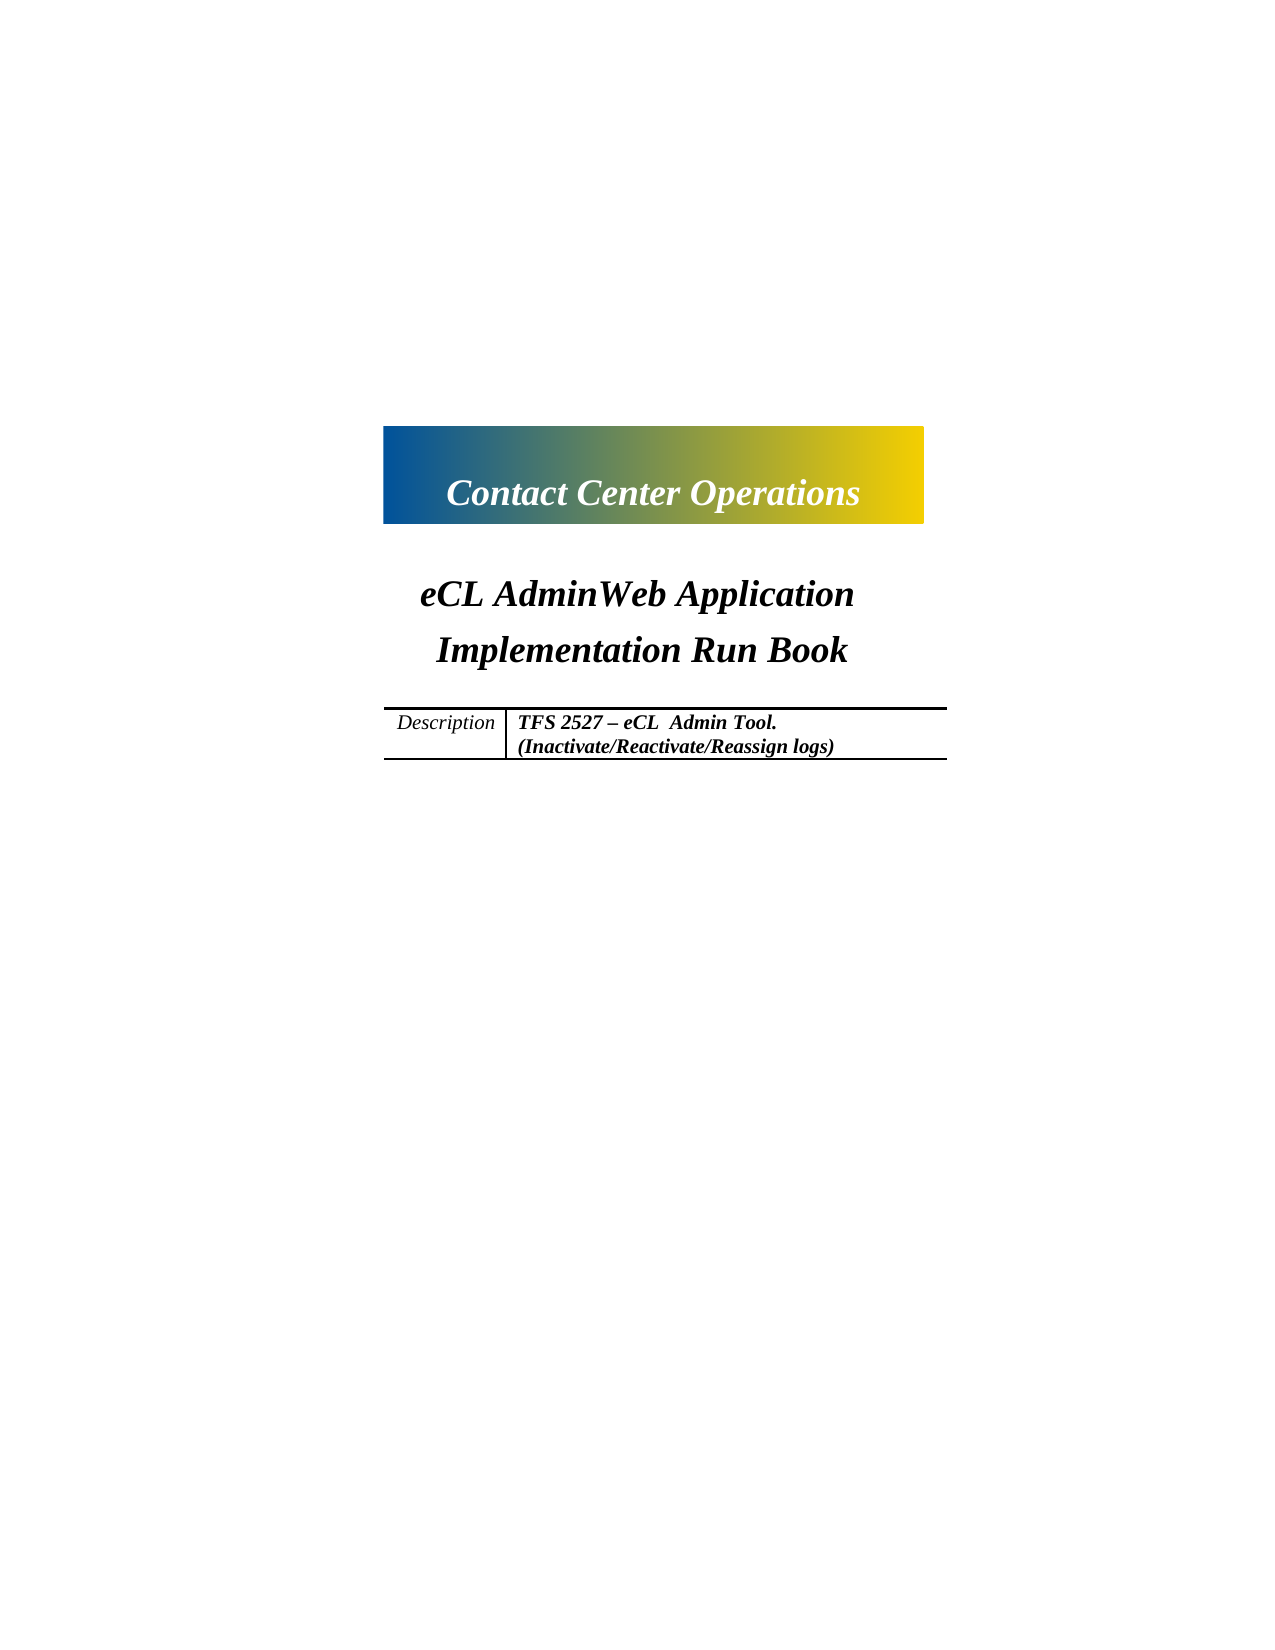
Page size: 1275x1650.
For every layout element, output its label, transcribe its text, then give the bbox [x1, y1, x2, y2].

title eCL AdminWeb Application [150, 571, 1125, 614]
table_header Description [384, 710, 505, 758]
title Implementation Run Book [150, 627, 1125, 670]
table_header TFS 2527 – eCL Admin Tool. (Inactivate/Reactivate/Reassign logs) [507, 710, 947, 758]
